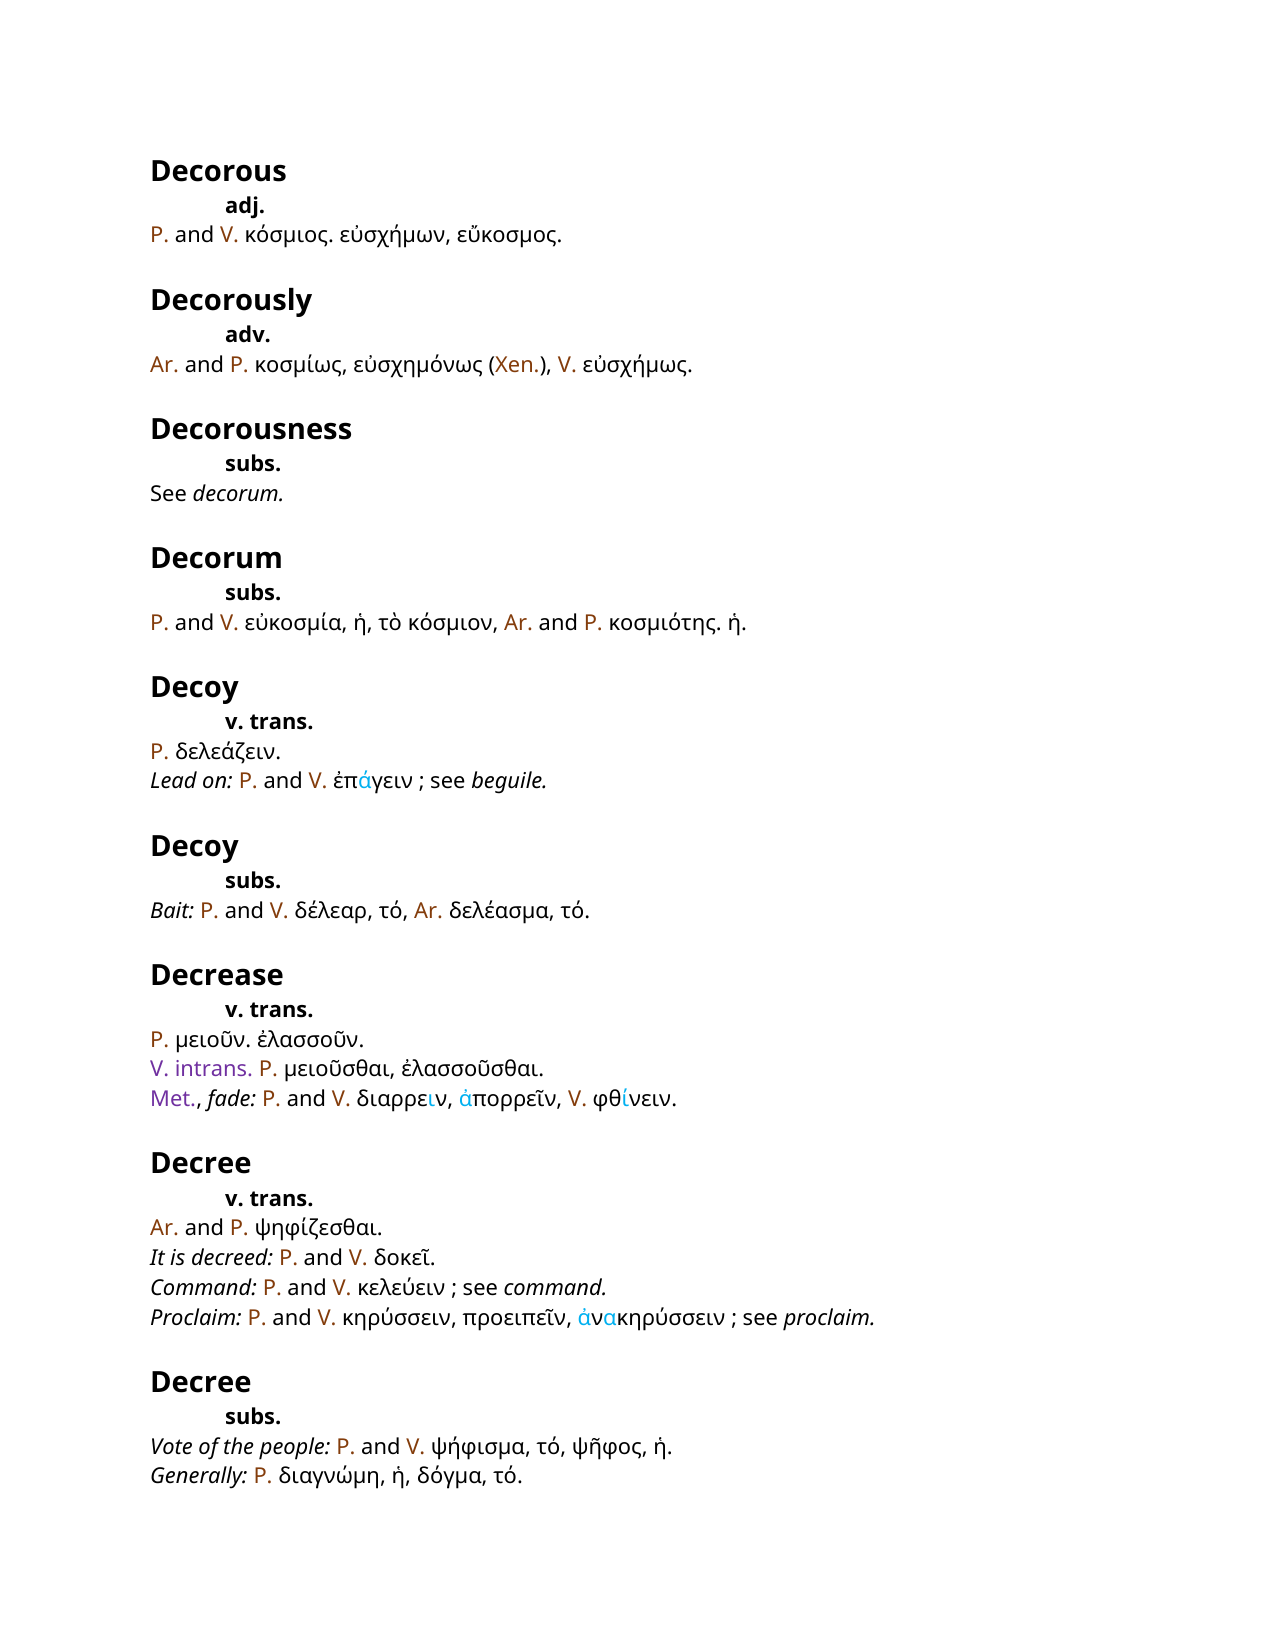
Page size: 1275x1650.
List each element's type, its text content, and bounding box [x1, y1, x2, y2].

text Met., fade: P. and V. διαρρειν, ἀπορρεῖν, V. φθίνειν. [150, 1083, 1125, 1113]
text Ar. and P. κοσμίως, εὐσχημόνως (Xen.), V. εὐσχήμως. [150, 348, 1125, 378]
text Decrease v. trans. [150, 954, 1125, 1024]
text Decree subs. [150, 1361, 1125, 1431]
text V. intrans. P. μειοῦσθαι, ἐλασσοῦσθαι. [150, 1053, 1125, 1083]
text Vote of the people: P. and V. ψήφισμα, τό, ψῆφος, ἡ. [150, 1431, 1125, 1461]
text Decorum subs. [150, 537, 1125, 607]
text It is decreed: P. and V. δοκεῖ. [150, 1242, 1125, 1272]
text Ar. and P. ψηφίζεσθαι. [150, 1212, 1125, 1242]
text Decorously adv. [150, 279, 1125, 348]
text Lead on: P. and V. ἐπάγειν ; see beguile. [150, 766, 1125, 795]
text Decoy subs. [150, 825, 1125, 894]
text Proclaim: P. and V. κηρύσσειν, προειπεῖν, ἀνακηρύσσειν ; see proclaim. [150, 1302, 1125, 1331]
text P. δελεάζειν. [150, 736, 1125, 766]
text P. and V. εὐκοσμία, ἡ, τὸ κόσμιον, Ar. and P. κοσμιότης. ἡ. [150, 607, 1125, 636]
text Decoy v. trans. [150, 666, 1125, 736]
text P. μειοῦν. ἐλασσοῦν. [150, 1024, 1125, 1053]
text Generally: P. διαγνώμη, ἡ, δόγμα, τό. [150, 1461, 1125, 1490]
text Decorous adj. [150, 150, 1125, 219]
text Decorousness subs. [150, 408, 1125, 478]
text Command: P. and V. κελεύειν ; see command. [150, 1272, 1125, 1302]
text See decorum. [150, 478, 1125, 507]
text P. and V. κόσμιος. εὐσχήμων, εὔκοσμος. [150, 219, 1125, 249]
text Decree v. trans. [150, 1143, 1125, 1212]
text Bait: P. and V. δέλεαρ, τό, Ar. δελέασμα, τό. [150, 894, 1125, 924]
